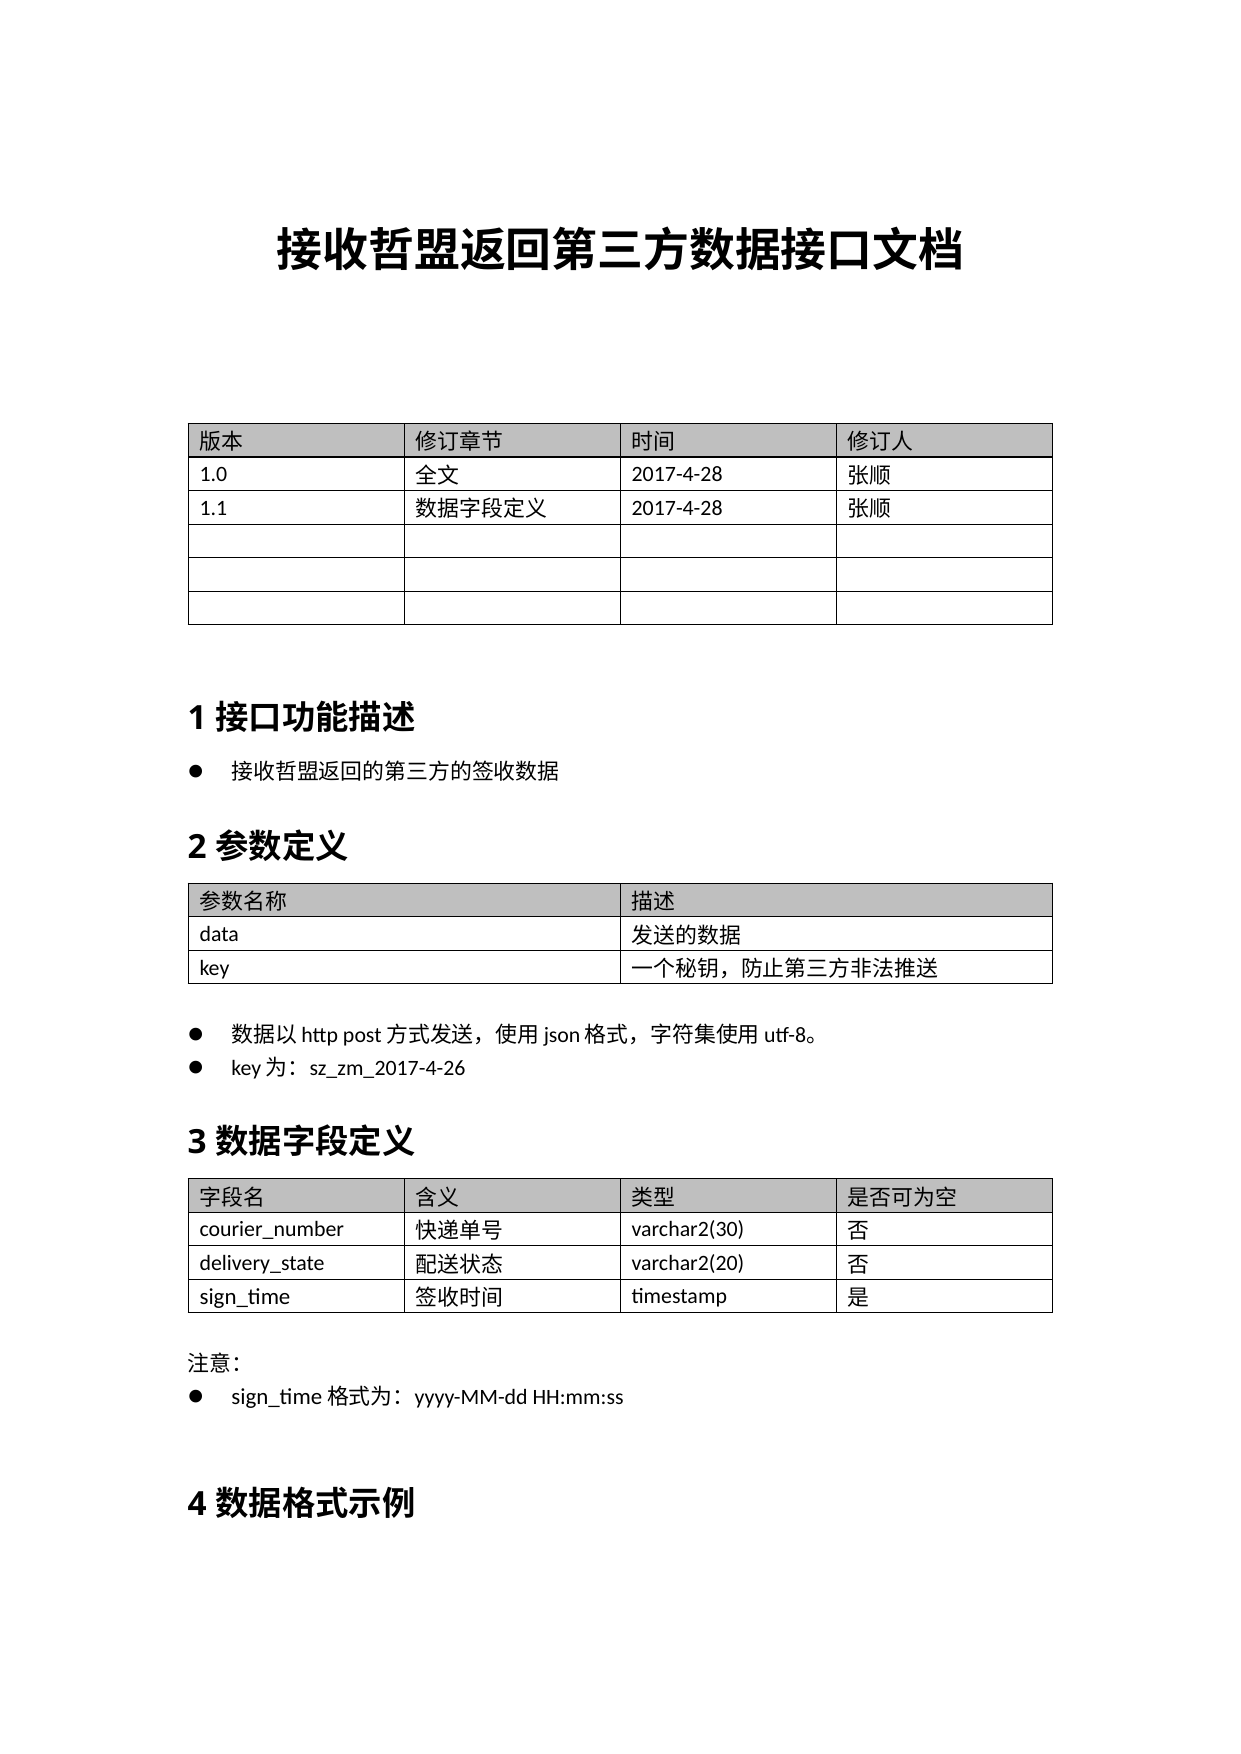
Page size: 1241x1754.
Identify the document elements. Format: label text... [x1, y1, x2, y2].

table_cell [621, 592, 836, 624]
list 接收哲盟返回的第三方的签收数据 [187, 754, 1053, 786]
table_cell courier_number [189, 1213, 404, 1245]
table_cell 签收时间 [405, 1280, 620, 1312]
table_cell [405, 558, 620, 591]
list key为：sz_zm_2017-4-26 [187, 1049, 1053, 1082]
table_cell 是 [837, 1280, 1052, 1312]
table_cell [405, 525, 620, 557]
table_cell 1.1 [189, 491, 404, 523]
table_header 参数名称 [189, 884, 620, 916]
title 2 参数定义 [187, 811, 1053, 876]
table_cell 张顺 [837, 491, 1052, 523]
table_header 含义 [405, 1179, 620, 1212]
table_cell 2017-4-28 [621, 491, 836, 523]
table_header 描述 [621, 884, 1052, 916]
table_cell 否 [837, 1246, 1052, 1279]
table_header 版本 [189, 424, 404, 456]
table_cell 全文 [405, 458, 620, 490]
title 1 接口功能描述 [187, 683, 1053, 748]
table_cell delivery_state [189, 1246, 404, 1279]
table_header 修订章节 [405, 424, 620, 456]
table_cell sign_time [189, 1280, 404, 1312]
table_cell 快递单号 [405, 1213, 620, 1245]
text 注意： [187, 1346, 1053, 1378]
list 数据以http post方式发送，使用json格式，字符集使用utf-8。 [187, 1017, 1053, 1049]
table_cell 配送状态 [405, 1246, 620, 1279]
subtitle 接收哲盟返回第三方数据接口文档 [187, 197, 1053, 295]
table_header 修订人 [837, 424, 1052, 456]
table_cell 2017-4-28 [621, 458, 836, 490]
table_cell key [189, 951, 620, 983]
title 3 数据字段定义 [187, 1107, 1053, 1172]
table_cell 否 [837, 1213, 1052, 1245]
table_cell timestamp [621, 1280, 836, 1312]
table_header 时间 [621, 424, 836, 456]
title 4 数据格式示例 [187, 1468, 1053, 1533]
table_cell [837, 592, 1052, 624]
table_cell 发送的数据 [621, 917, 1052, 950]
table_cell 1.0 [189, 458, 404, 490]
table_cell data [189, 917, 620, 950]
table_cell [189, 525, 404, 557]
table_cell [621, 525, 836, 557]
table_cell [621, 558, 836, 591]
list sign_time格式为：yyyy-MM-dd HH:mm:ss [187, 1378, 1053, 1411]
table_cell [189, 558, 404, 591]
table_cell 数据字段定义 [405, 491, 620, 523]
table_cell varchar2(30) [621, 1213, 836, 1245]
table_header 是否可为空 [837, 1179, 1052, 1212]
table_header 字段名 [189, 1179, 404, 1212]
table_cell varchar2(20) [621, 1246, 836, 1279]
table_cell [837, 525, 1052, 557]
table_cell [189, 592, 404, 624]
table_header 类型 [621, 1179, 836, 1212]
table_cell 张顺 [837, 458, 1052, 490]
table_cell [837, 558, 1052, 591]
table_cell 一个秘钥，防止第三方非法推送 [621, 951, 1052, 983]
table_cell [405, 592, 620, 624]
